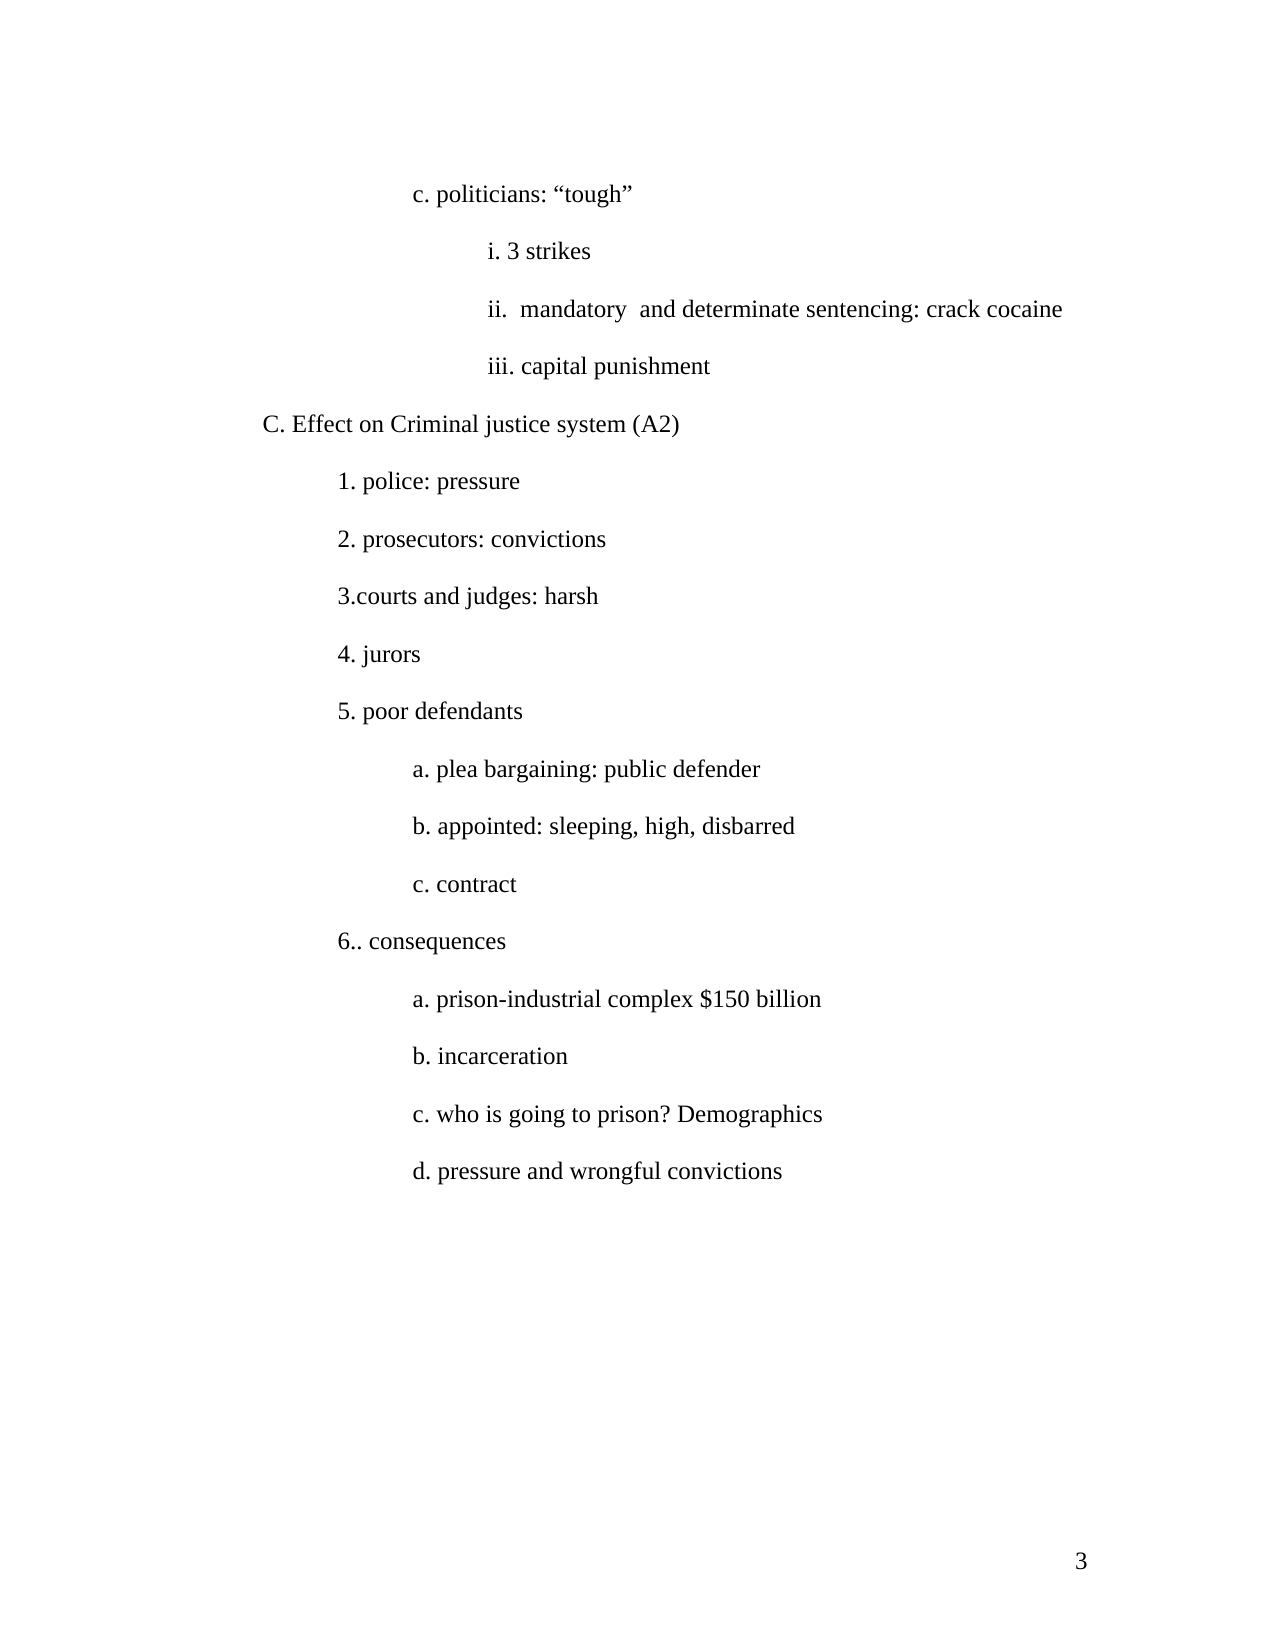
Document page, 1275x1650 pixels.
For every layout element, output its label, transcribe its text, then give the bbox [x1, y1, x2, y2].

text b. appointed: sleeping, high, disbarred [187, 811, 1162, 840]
text 5. poor defendants [187, 696, 1087, 725]
text d. pressure and wrongful convictions [187, 1156, 1162, 1185]
text iii. capital punishment [187, 351, 1162, 380]
text 6.. consequences [337, 926, 1162, 955]
text 3.courts and judges: harsh [187, 581, 1162, 610]
text a. plea bargaining: public defender [187, 754, 1162, 782]
text ii. mandatory and determinate sentencing: crack cocaine [187, 294, 1162, 322]
text 4. jurors [187, 639, 1162, 667]
text c. contract [187, 869, 1162, 897]
text C. Effect on Criminal justice system (A2) [187, 409, 1162, 437]
text 2. prosecutors: convictions [187, 524, 1162, 552]
text c. who is going to prison? Demographics [187, 1099, 1162, 1127]
text b. incarceration [187, 1041, 1162, 1070]
text i. 3 strikes [187, 236, 1162, 265]
text a. prison-industrial complex $150 billion [187, 984, 1162, 1012]
text c. politicians: “tough” [187, 179, 1162, 207]
text 1. police: pressure [187, 466, 1162, 495]
